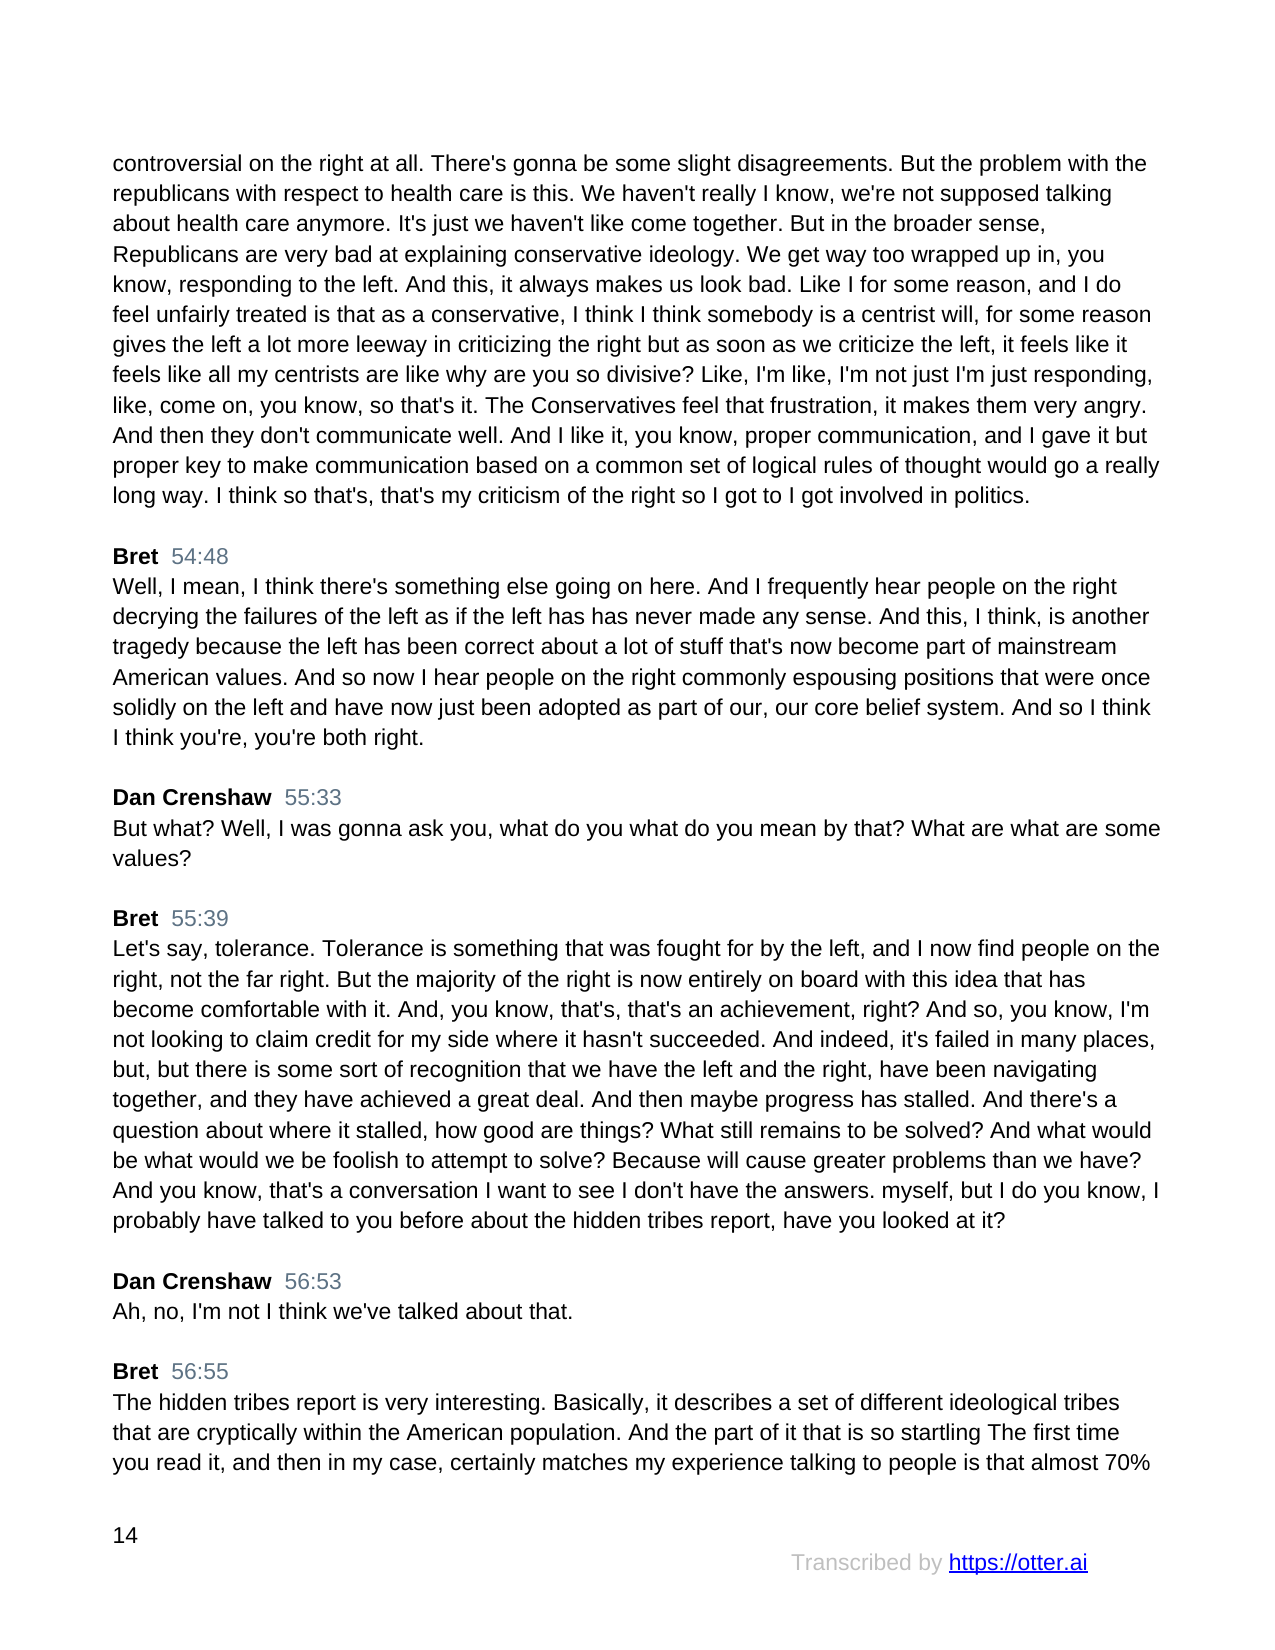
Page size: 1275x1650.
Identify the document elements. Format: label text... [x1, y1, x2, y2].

text Bret 56:55 [112, 1358, 1162, 1385]
text Bret 55:39 [112, 905, 1162, 932]
text But what? Well, I was gonna ask you, what do you what do you mean by that? What are what are some values? [112, 814, 1162, 871]
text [112, 1388, 1162, 1475]
text Ah, no, I'm not I think we've talked about that. [112, 1298, 1162, 1324]
text Dan Crenshaw 56:53 [112, 1268, 1162, 1294]
text Well, I mean, I think there's something else going on here. And I frequently hear people on the right decrying the failures of the left as if the left has has never made any sense. And this, I think, is another tragedy because the left has been correct about a lot of stuff that's now become part of mainstream American values. And so now I hear people on the right commonly espousing positions that were once solidly on the left and have now just been adopted as part of our, our core belief system. And so I think I think you're, you're both right. [112, 573, 1162, 750]
text Dan Crenshaw 55:33 [112, 784, 1162, 811]
text Bret 54:48 [112, 543, 1162, 569]
text Let's say, tolerance. Tolerance is something that was fought for by the left, and I now find people on the right, not the far right. But the majority of the right is now entirely on board with this idea that has become comfortable with it. And, you know, that's, that's an achievement, right? And so, you know, I'm not looking to claim credit for my side where it hasn't succeeded. And indeed, it's failed in many places, but, but there is some sort of recognition that we have the left and the right, have been navigating together, and they have achieved a great deal. And then maybe progress has stalled. And there's a question about where it stalled, how good are things? What still remains to be solved? And what would be what would we be foolish to attempt to solve? Because will cause greater problems than we have? And you know, that's a conversation I want to see I don't have the answers. myself, but I do you know, I probably have talked to you before about the hidden tribes report, have you looked at it? [112, 935, 1162, 1234]
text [112, 150, 1162, 509]
